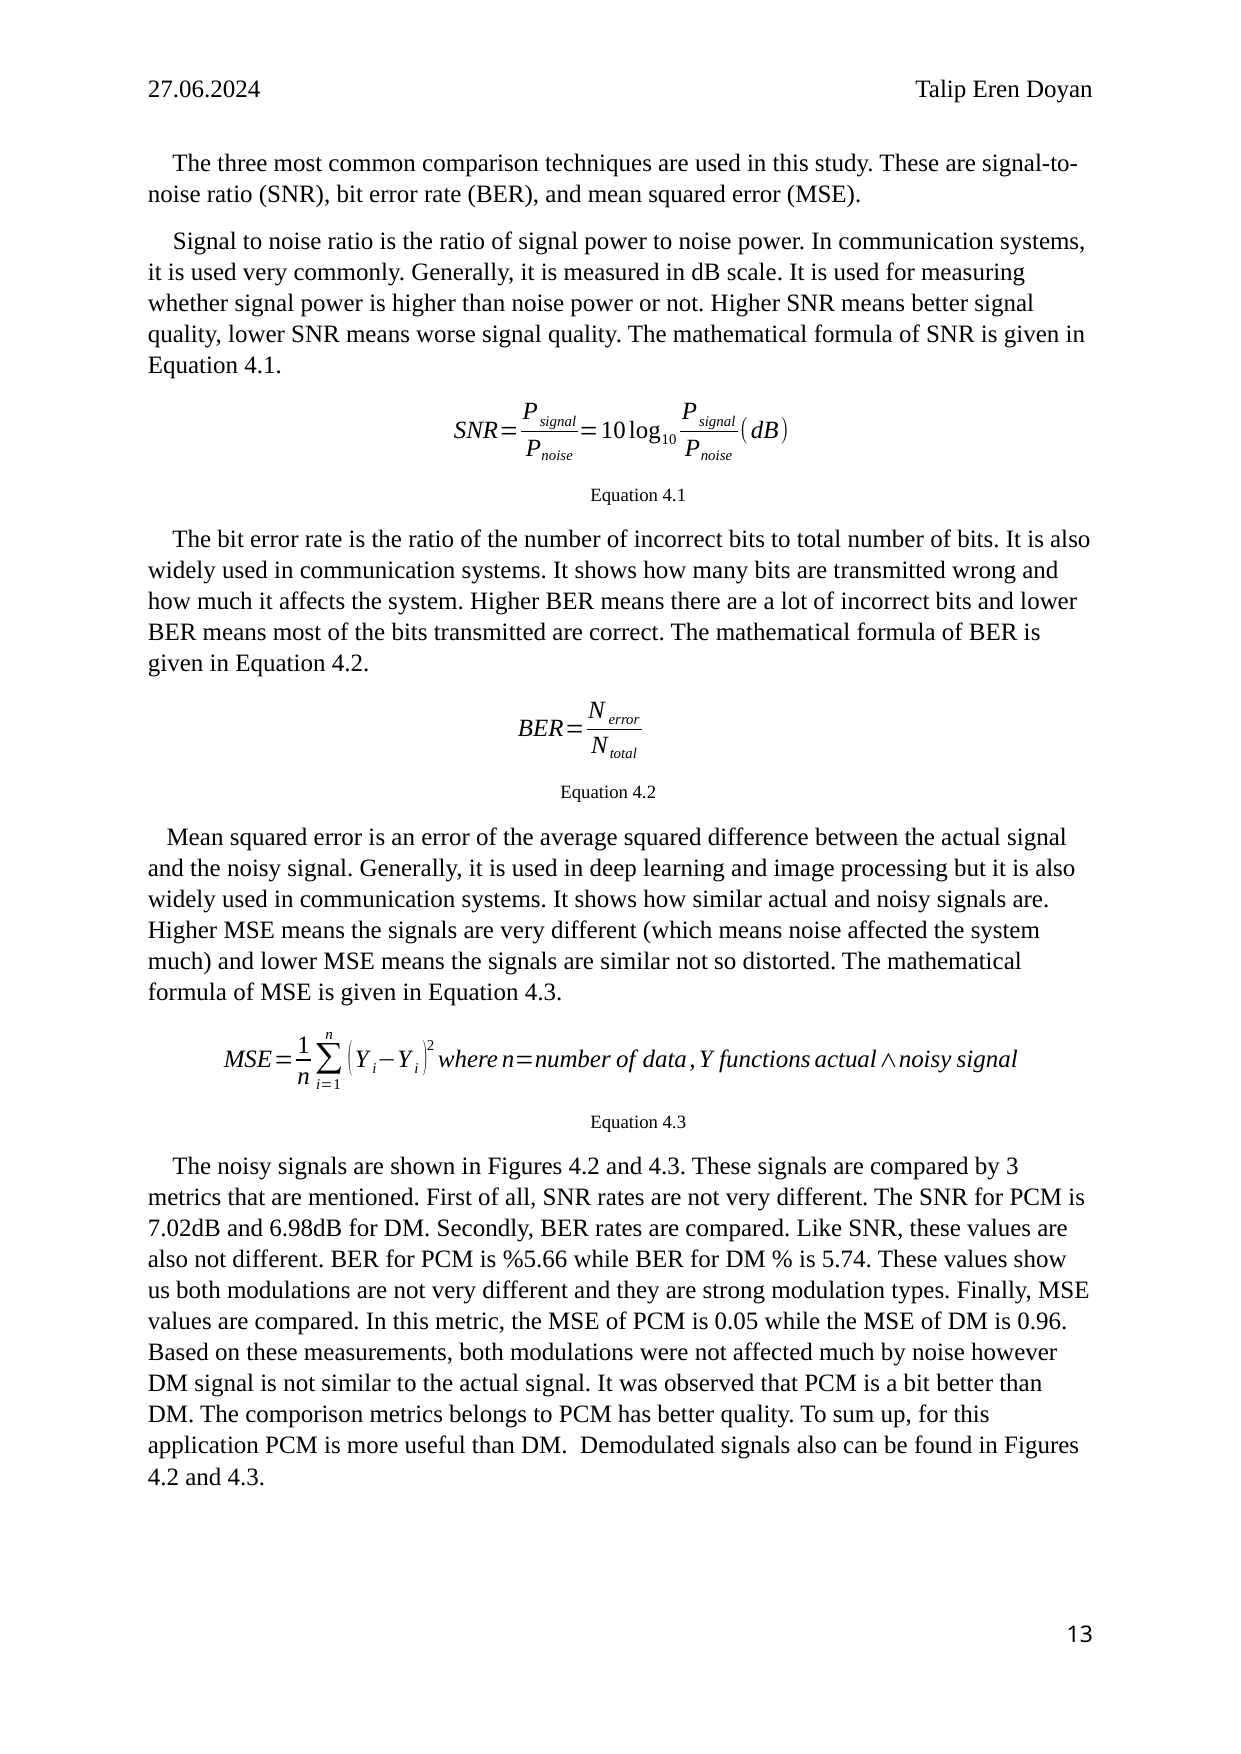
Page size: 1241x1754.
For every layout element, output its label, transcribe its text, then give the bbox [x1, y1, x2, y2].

text The noisy signals are shown in Figures 4.2 and 4.3. These signals are compared by 3 metrics that are mentioned. First of all, SNR rates are not very different. The SNR for PCM is 7.02dB and 6.98dB for DM. Secondly, BER rates are compared. Like SNR, these values are also not different. BER for PCM is %5.66 while BER for DM % is 5.74. These values show us both modulations are not very different and they are strong modulation types. Finally, MSE values are compared. In this metric, the MSE of PCM is 0.05 while the MSE of DM is 0.96. Based on these measurements, both modulations were not affected much by noise however DM signal is not similar to the actual signal. It was observed that PCM is a bit better than DM. The comporison metrics belongs to PCM has better quality. To sum up, for this application PCM is more useful than DM. Demodulated signals also can be found in Figures 4.2 and 4.3. [148, 1151, 1093, 1490]
text Equation 4.1 [148, 484, 1093, 505]
text Equation 4.2 [443, 781, 1093, 803]
text Signal to noise ratio is the ratio of signal power to noise power. In communication systems, it is used very commonly. Generally, it is measured in dB scale. It is used for measuring whether signal power is higher than noise power or not. Higher SNR means better signal quality, lower SNR means worse signal quality. The mathematical formula of SNR is given in Equation 4.1. [148, 226, 1093, 379]
text The three most common comparison techniques are used in this study. These are signal-to-noise ratio (SNR), bit error rate (BER), and mean squared error (MSE). [148, 148, 1093, 207]
text The bit error rate is the ratio of the number of incorrect bits to total number of bits. It is also widely used in communication systems. It shows how many bits are transmitted wrong and how much it affects the system. Higher BER means there are a lot of incorrect bits and lower BER means most of the bits transmitted are correct. The mathematical formula of BER is given in Equation 4.2. [148, 524, 1093, 677]
text Mean squared error is an error of the average squared difference between the actual signal and the noisy signal. Generally, it is used in deep learning and image processing but it is also widely used in communication systems. It shows how similar actual and noisy signals are. Higher MSE means the signals are very different (which means noise affected the system much) and lower MSE means the signals are similar not so distorted. The mathematical formula of MSE is given in Equation 4.3. [148, 822, 1093, 1006]
text Equation 4.3 [148, 1111, 1093, 1133]
